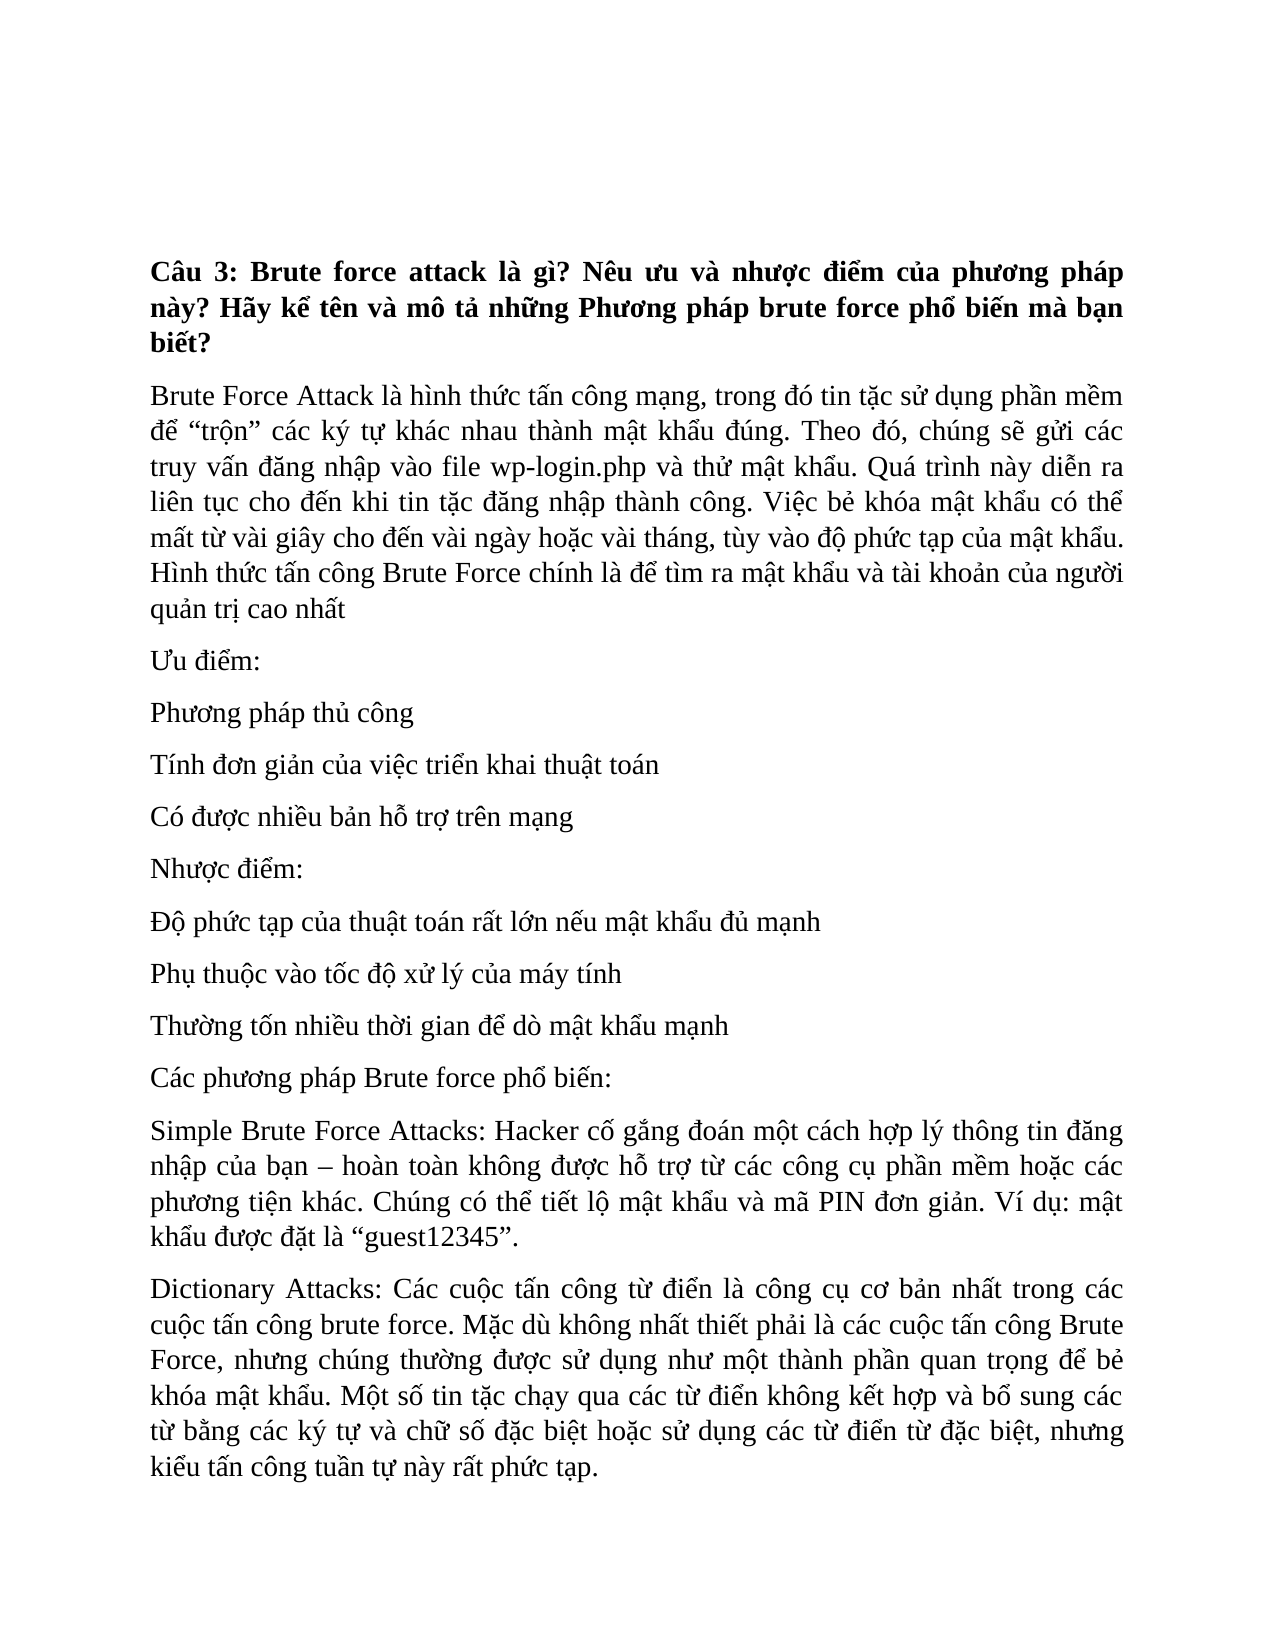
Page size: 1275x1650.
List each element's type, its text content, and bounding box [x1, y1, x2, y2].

text Phương pháp thủ công [150, 695, 1125, 729]
text Có được nhiều bản hỗ trợ trên mạng [150, 799, 1125, 833]
text Simple Brute Force Attacks: Hacker cố gắng đoán một cách hợp lý thông tin đăng nhập của bạn – hoàn toàn không được hỗ trợ từ các công cụ phần mềm hoặc các phương tiện khác. Chúng có thể tiết lộ mật khẩu và mã PIN đơn giản. Ví dụ: mật khẩu được đặt là “guest12345”. [150, 1113, 1125, 1253]
text Dictionary Attacks: Các cuộc tấn công từ điển là công cụ cơ bản nhất trong các cuộc tấn công brute force. Mặc dù không nhất thiết phải là các cuộc tấn công Brute Force, nhưng chúng thường được sử dụng như một thành phần quan trọng để bẻ khóa mật khẩu. Một số tin tặc chạy qua các từ điển không kết hợp và bổ sung các từ bằng các ký tự và chữ số đặc biệt hoặc sử dụng các từ điển từ đặc biệt, nhưng kiểu tấn công tuần tự này rất phức tạp. [150, 1271, 1125, 1482]
text Độ phức tạp của thuật toán rất lớn nếu mật khẩu đủ mạnh [150, 904, 1125, 937]
text Các phương pháp Brute force phổ biến: [150, 1060, 1125, 1094]
text Brute Force Attack là hình thức tấn công mạng, trong đó tin tặc sử dụng phần mềm để “trộn” các ký tự khác nhau thành mật khẩu đúng. Theo đó, chúng sẽ gửi các truy vấn đăng nhập vào file wp-login.php và thử mật khẩu. Quá trình này diễn ra liên tục cho đến khi tin tặc đăng nhập thành công. Việc bẻ khóa mật khẩu có thể mất từ vài giây cho đến vài ngày hoặc vài tháng, tùy vào độ phức tạp của mật khẩu. Hình thức tấn công Brute Force chính là để tìm ra mật khẩu và tài khoản của người quản trị cao nhất [150, 378, 1125, 624]
text Tính đơn giản của việc triển khai thuật toán [150, 747, 1125, 781]
text Thường tốn nhiều thời gian để dò mật khẩu mạnh [150, 1008, 1125, 1042]
text Ưu điểm: [150, 643, 1125, 676]
text Câu 3: Brute force attack là gì? Nêu ưu và nhược điểm của phương pháp này? Hãy kể tên và mô tả những Phương pháp brute force phổ biến mà bạn biết? [150, 254, 1125, 359]
text Phụ thuộc vào tốc độ xử lý của máy tính [150, 956, 1125, 989]
text Nhược điểm: [150, 852, 1125, 885]
